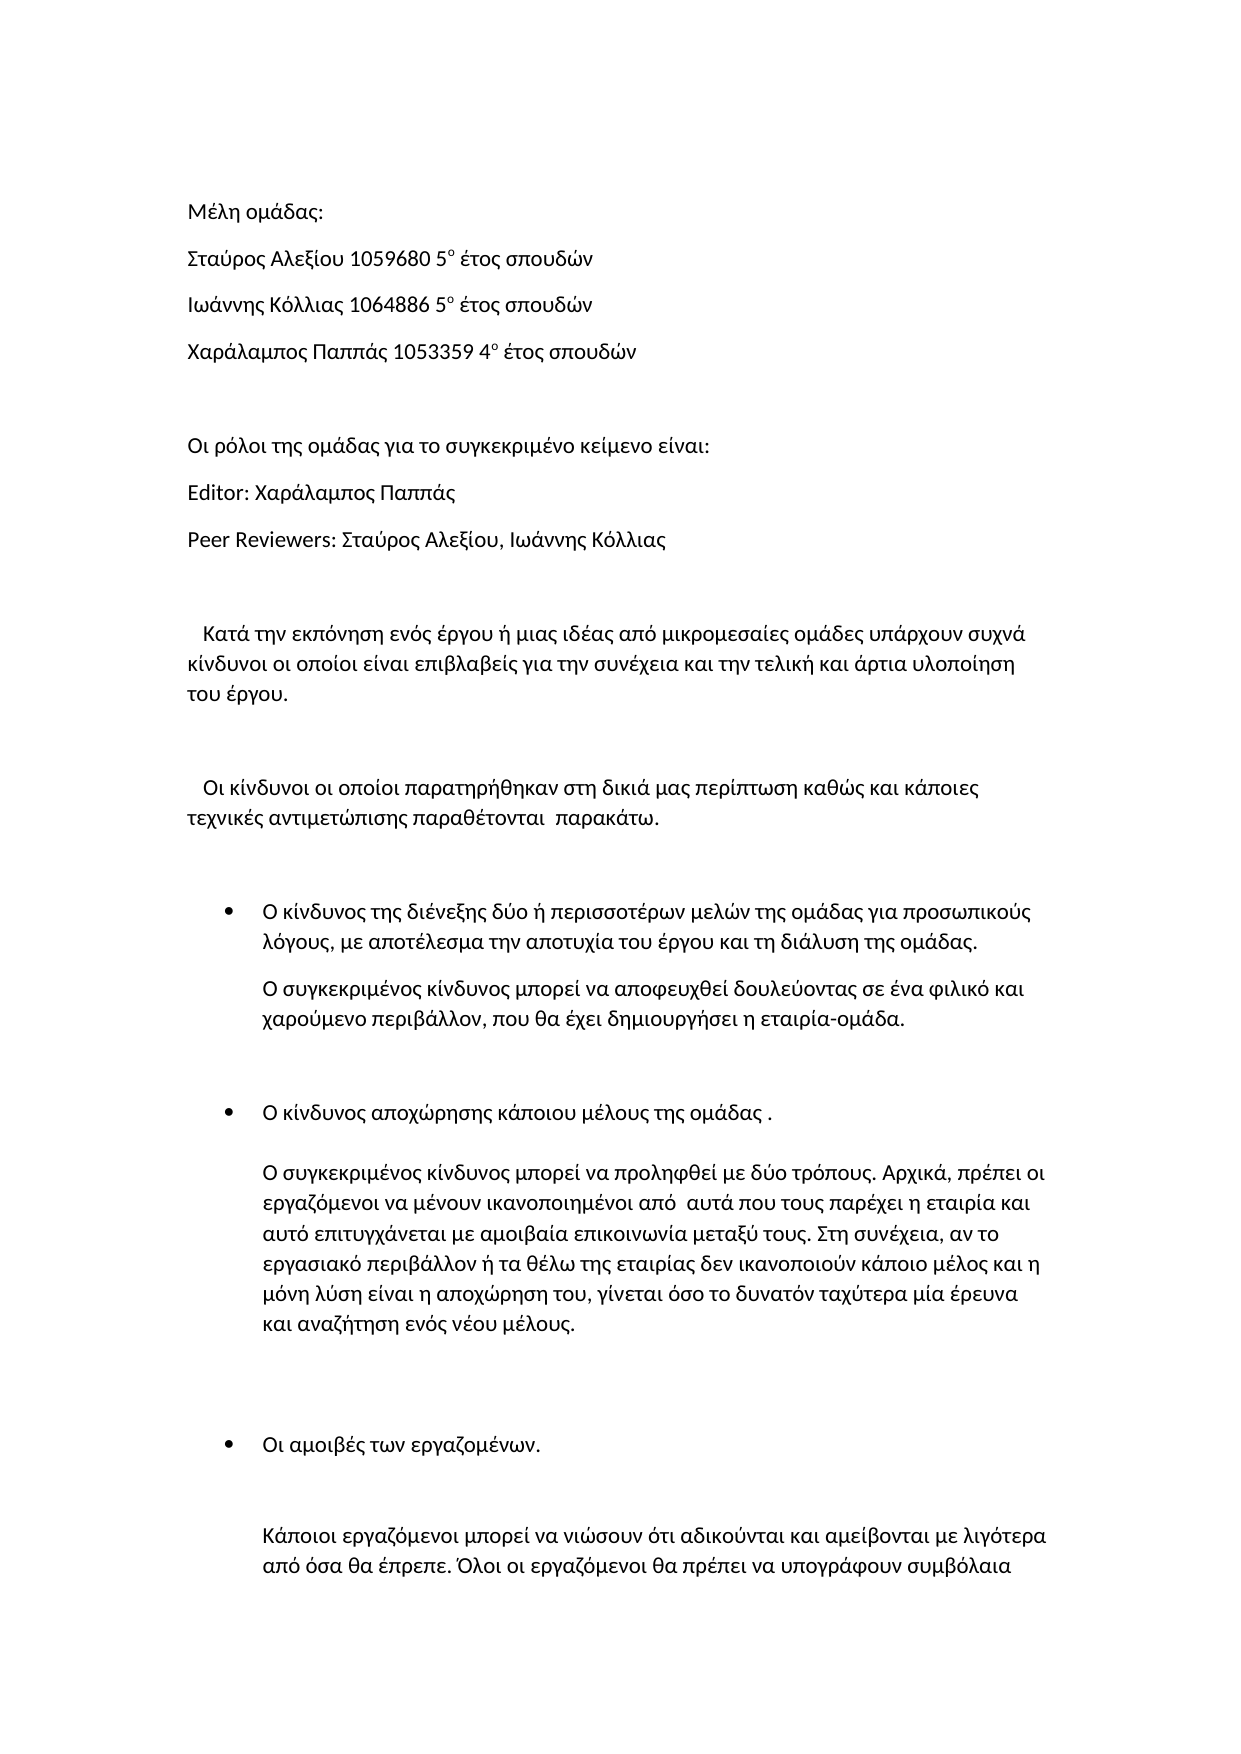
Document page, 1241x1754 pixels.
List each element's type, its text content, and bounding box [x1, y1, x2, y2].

list Ο κίνδυνος της διένεξης δύο ή περισσοτέρων μελών της ομάδας για προσωπικούς λόγους, με αποτέλεσμα την αποτυχία του έργου και τη διάλυση της ομάδας. [225, 897, 1053, 955]
list Ο κίνδυνος αποχώρησης κάποιου μέλους της ομάδας . [225, 1098, 1053, 1126]
text Ο συγκεκριμένος κίνδυνος μπορεί να αποφευχθεί δουλεύοντας σε ένα φιλικό και χαρούμενο περιβάλλον, που θα έχει δημιουργήσει η εταιρία-ομάδα. [262, 974, 1053, 1032]
text Κατά την εκπόνηση ενός έργου ή μιας ιδέας από μικρομεσαίες ομάδες υπάρχουν συχνά κίνδυνοι οι οποίοι είναι επιβλαβείς για την συνέχεια και την τελική και άρτια υλοποίηση του έργου. [187, 619, 1053, 707]
text Χαράλαμπος Παππάς 1053359 4ο έτος σπουδών [187, 337, 1053, 366]
list Ο συγκεκριμένος κίνδυνος μπορεί να προληφθεί με δύο τρόπους. Αρχικά, πρέπει οι εργαζόμενοι να μένουν ικανοποιημένοι από αυτά που τους παρέχει η εταιρία και αυτό επιτυγχάνεται με αμοιβαία επικοινωνία μεταξύ τους. Στη συνέχεια, αν το εργασιακό περιβάλλον ή τα θέλω της εταιρίας δεν ικανοποιούν κάποιο μέλος και η μόνη λύση είναι η αποχώρηση του, γίνεται όσο το δυνατόν ταχύτερα μία έρευνα και αναζήτηση ενός νέου μέλους. [262, 1158, 1053, 1337]
text Editor: Χαράλαμπος Παππάς [187, 478, 1053, 506]
text Μέλη ομάδας: [187, 197, 1053, 225]
text Οι κίνδυνοι οι οποίοι παρατηρήθηκαν στη δικιά μας περίπτωση καθώς και κάποιες τεχνικές αντιμετώπισης παραθέτονται παρακάτω. [187, 773, 1053, 831]
text Οι ρόλοι της ομάδας για το συγκεκριμένο κείμενο είναι: [187, 431, 1053, 459]
text Peer Reviewers: Σταύρος Αλεξίου, Ιωάννης Κόλλιας [187, 525, 1053, 553]
text Ιωάννης Κόλλιας 1064886 5ο έτος σπουδών [187, 291, 1053, 319]
text Σταύρος Αλεξίου 1059680 5ο έτος σπουδών [187, 244, 1053, 272]
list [262, 1521, 1053, 1579]
list Οι αμοιβές των εργαζομένων. [225, 1430, 1053, 1458]
